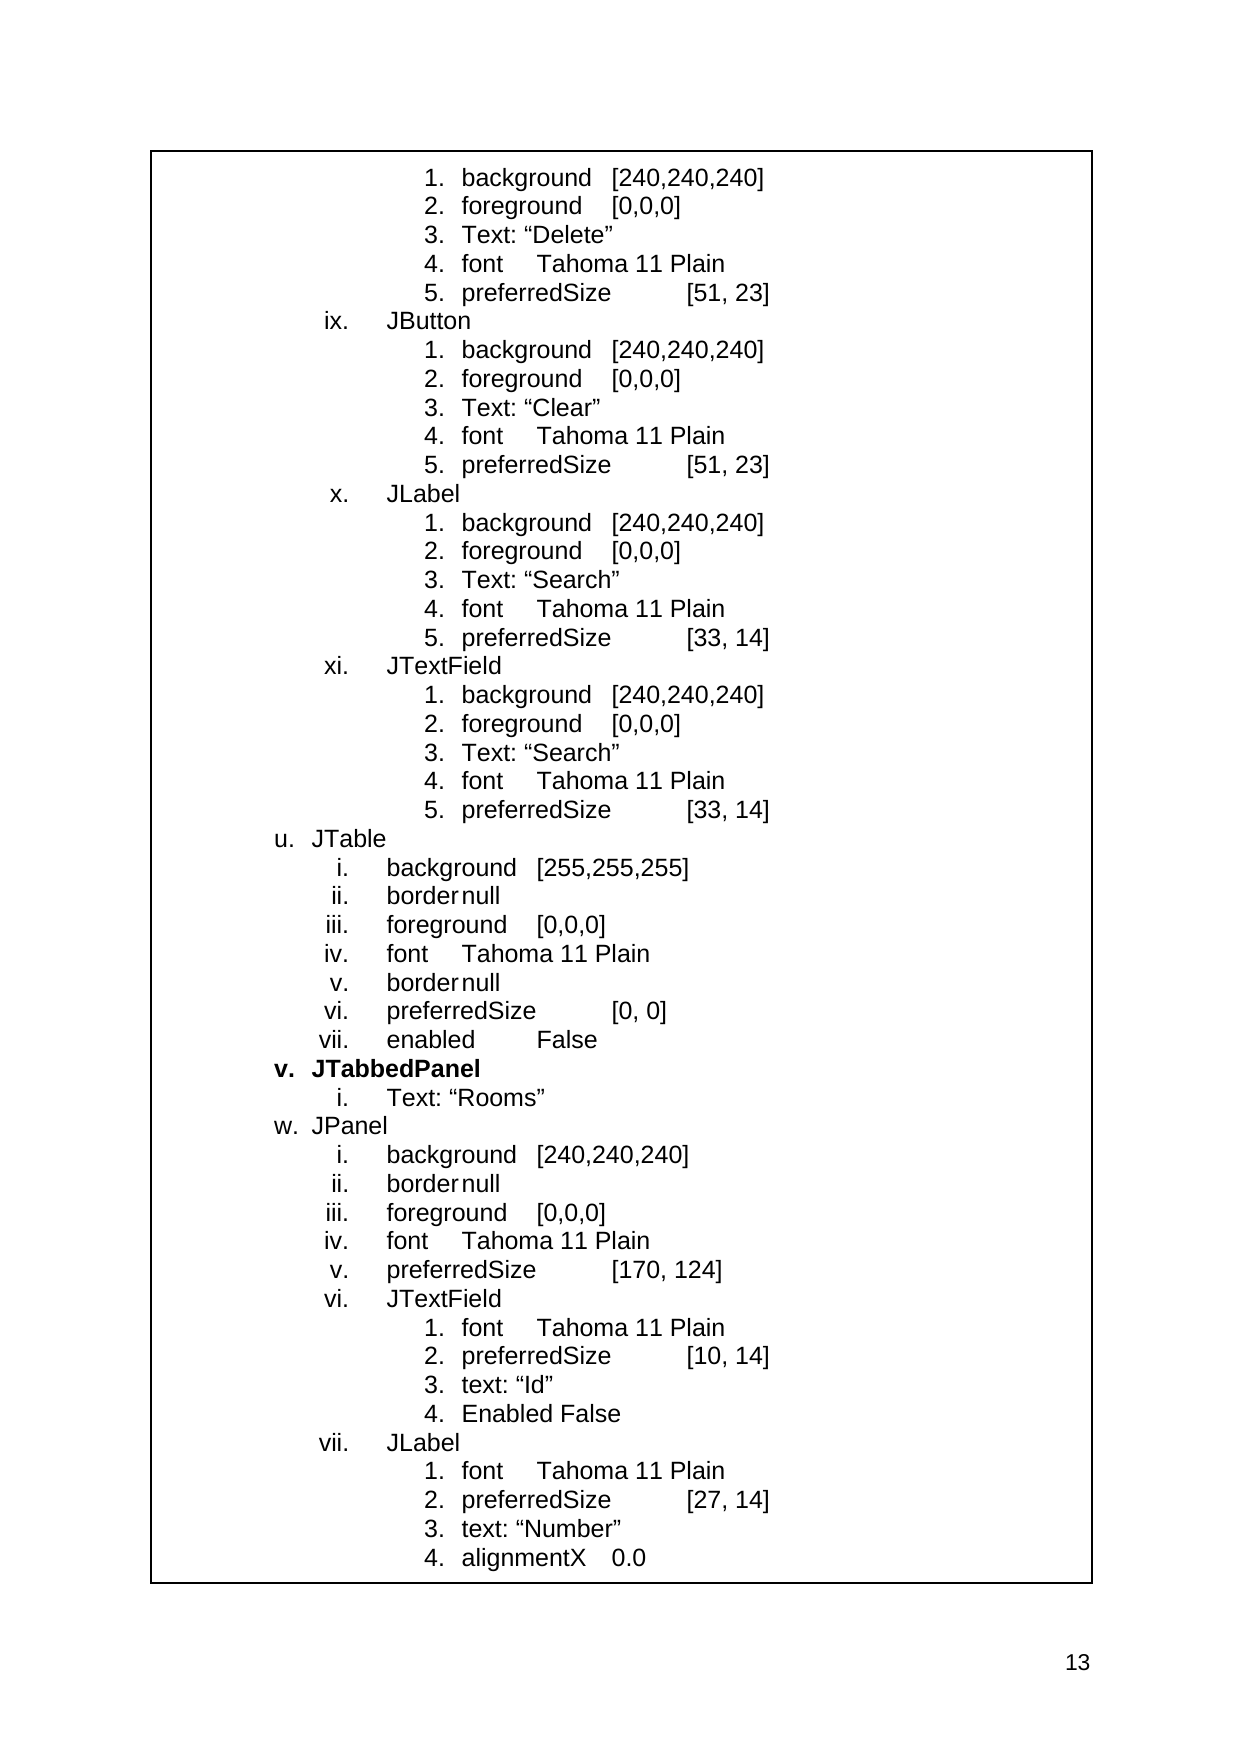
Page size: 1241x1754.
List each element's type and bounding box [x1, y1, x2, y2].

table_cell [152, 152, 1091, 1582]
